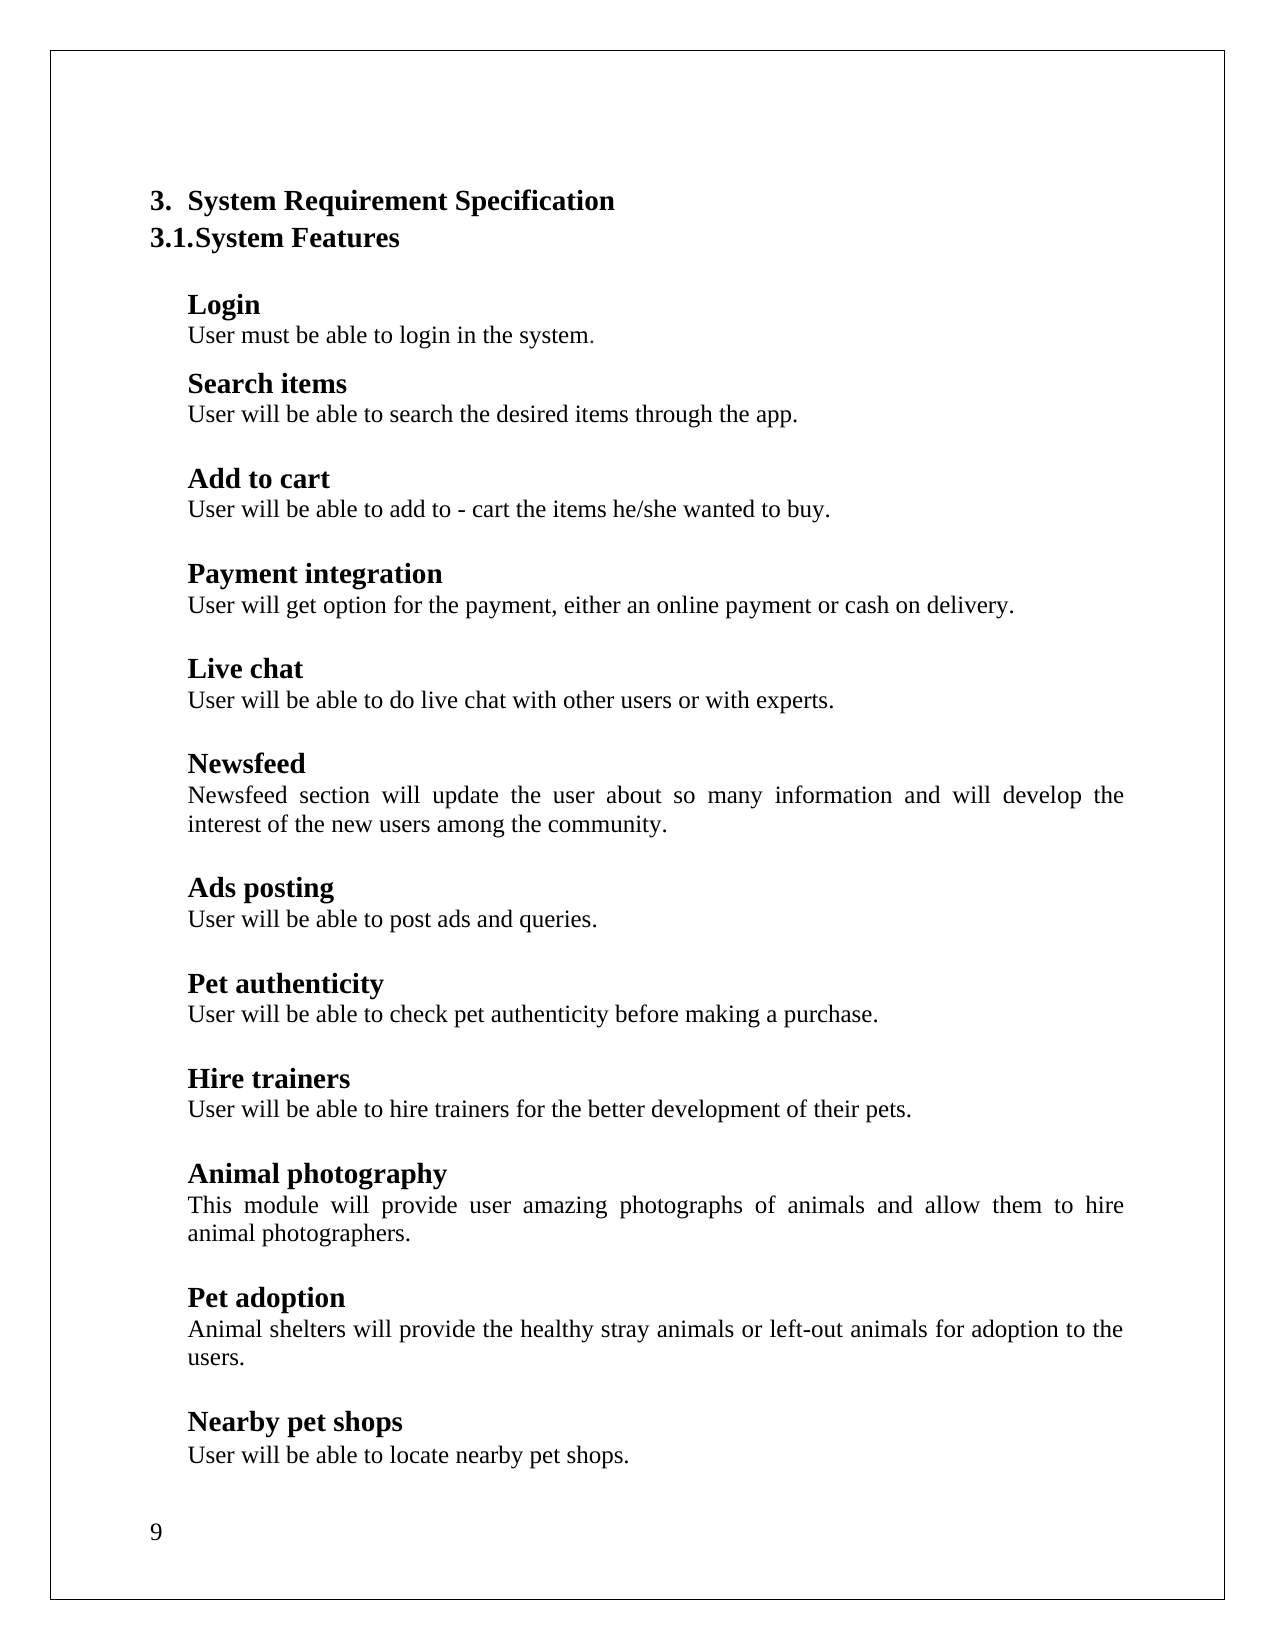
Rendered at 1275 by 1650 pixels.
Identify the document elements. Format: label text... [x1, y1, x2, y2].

text This module will provide user amazing photographs of animals and allow them to hire animal photographers. [187, 1190, 1125, 1247]
text User will be able to hire trainers for the better development of their pets. [187, 1094, 1125, 1123]
text User will be able to search the desired items through the app. [187, 399, 1125, 428]
subtitle System Features [150, 221, 1125, 254]
text User will be able to add to - cart the items he/she wanted to buy. [150, 494, 1125, 523]
subtitle Pet adoption [150, 1280, 1125, 1314]
subtitle Pet authenticity [150, 966, 1125, 999]
text User must be able to login in the system. [150, 321, 1118, 349]
text User will be able to do live chat with other users or with experts. [150, 685, 1125, 714]
subtitle System Requirement Specification [150, 183, 1125, 216]
subtitle Animal photography [150, 1156, 1125, 1190]
subtitle Search items [150, 366, 1125, 399]
text User will be able to check pet authenticity before making a purchase. [187, 999, 1125, 1028]
subtitle Newsfeed [150, 747, 1125, 780]
subtitle Live chat [150, 651, 1125, 685]
subtitle Payment integration [150, 556, 1125, 590]
text User will get option for the payment, either an online payment or cash on delivery. [150, 590, 1125, 618]
subtitle Login [150, 287, 1125, 321]
subtitle Add to cart [150, 461, 1125, 494]
text Newsfeed section will update the user about so many information and will develop the interest of the new users among the community. [187, 780, 1125, 838]
text Animal shelters will provide the healthy stray animals or left-out animals for adoption to the users. [187, 1314, 1125, 1371]
list User will be able to locate nearby pet shops. [187, 1440, 1125, 1469]
subtitle Ads posting [150, 871, 1125, 904]
subtitle Hire trainers [150, 1061, 1125, 1094]
subtitle Nearby pet shops [150, 1404, 1125, 1438]
text User will be able to post ads and queries. [187, 904, 1125, 933]
